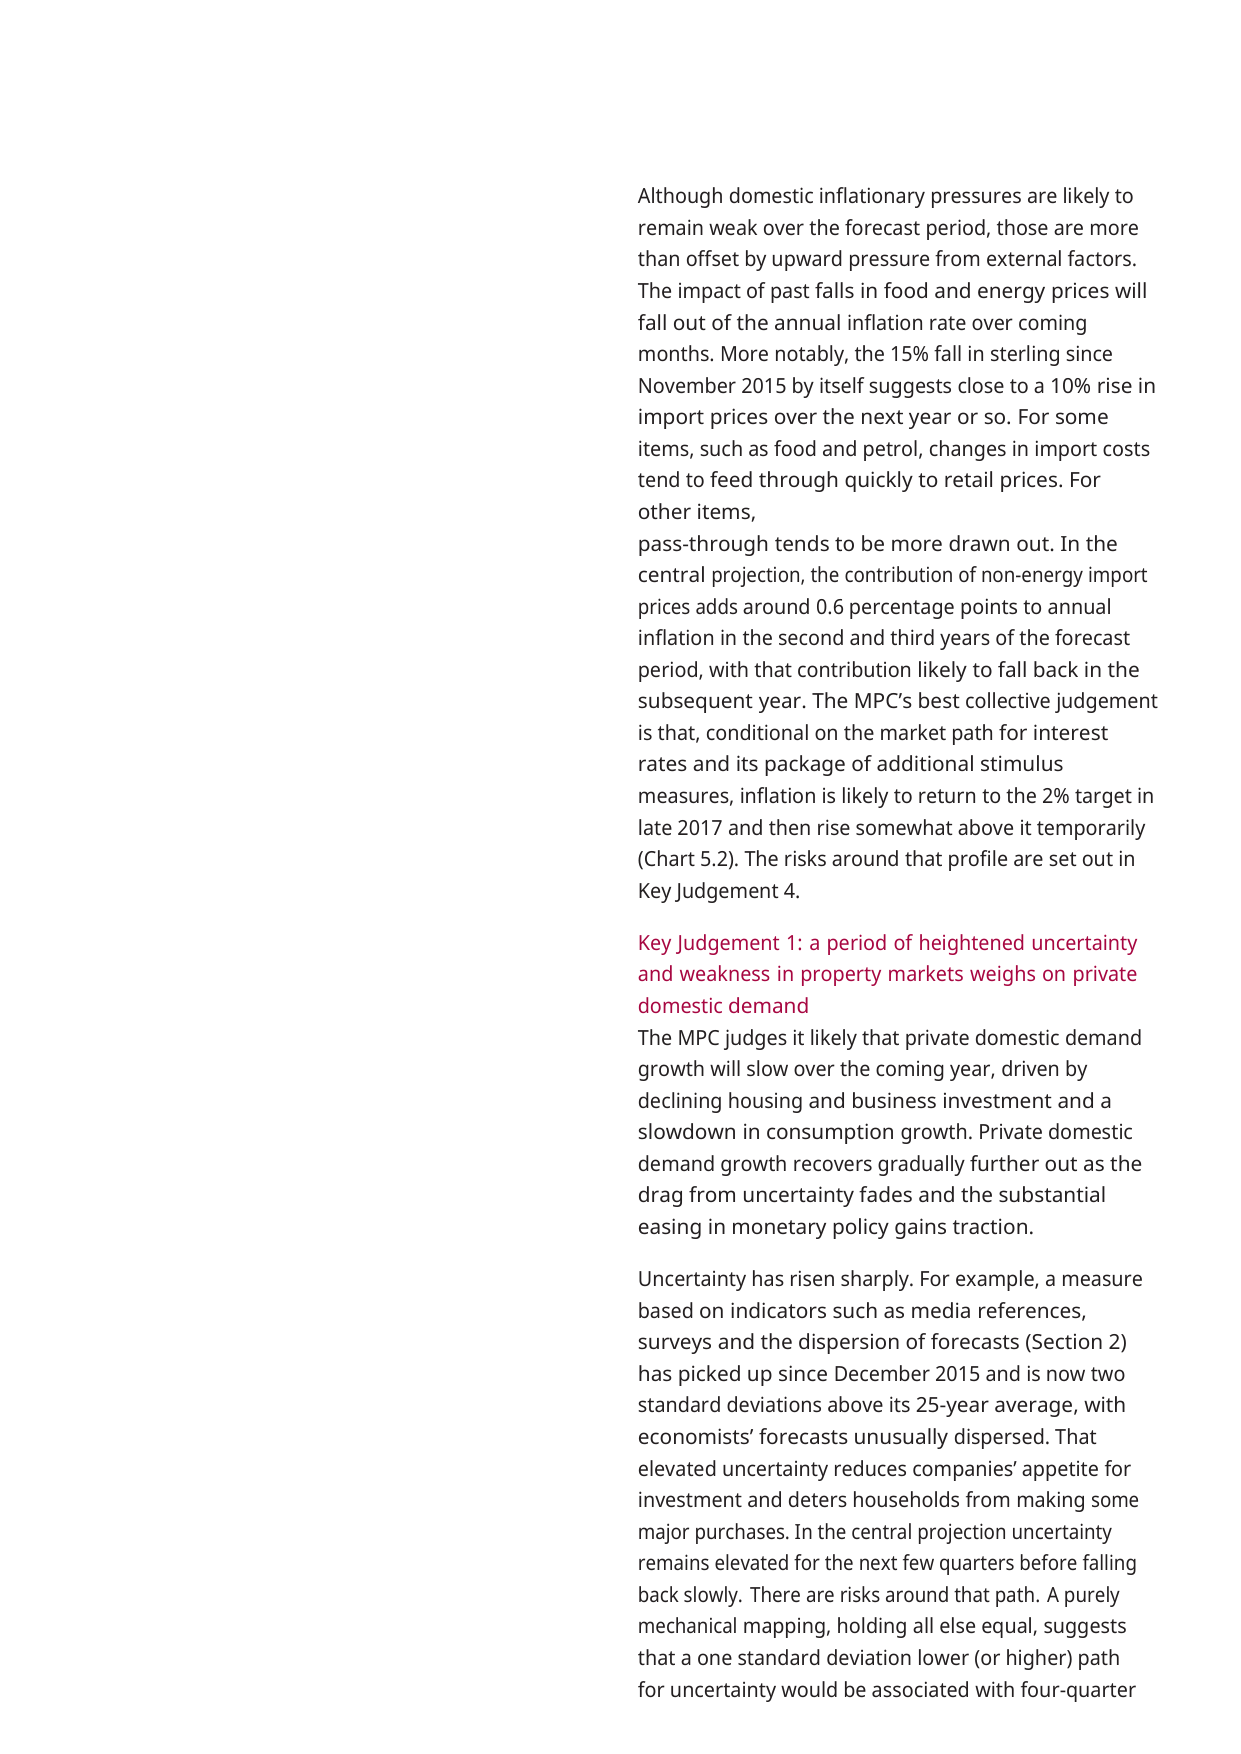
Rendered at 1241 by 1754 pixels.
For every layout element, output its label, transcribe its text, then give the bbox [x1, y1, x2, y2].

text pass-through tends to be more drawn out. In the central projection, the contribution of non-energy import prices adds around 0.6 percentage points to annual inflation in the second and third years of the forecast period, with that contribution likely to fall back in the subsequent year. The MPC’s best collective judgement is that, conditional on the market path for interest rates and its package of additional stimulus measures, inflation is likely to return to the 2% target in late 2017 and then rise somewhat above it temporarily (Chart 5.2). The risks around that profile are set out in Key Judgement 4. [638, 529, 1159, 904]
text Although domestic inflationary pressures are likely to remain weak over the forecast period, those are more than offset by upward pressure from external factors. The impact of past falls in food and energy prices will fall out of the annual inflation rate over coming months. More notably, the 15% fall in sterling since November 2015 by itself suggests close to a 10% rise in import prices over the next year or so. For some items, such as food and petrol, changes in import costs tend to feed through quickly to retail prices. For other items, [638, 181, 1158, 526]
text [638, 1264, 1150, 1703]
text Key Judgement 1: a period of heightened uncertainty and weakness in property markets weighs on private domestic demand [638, 928, 1138, 1019]
text The MPC judges it likely that private domestic demand growth will slow over the coming year, driven by declining housing and business investment and a slowdown in consumption growth. Private domestic demand growth recovers gradually further out as the drag from uncertainty fades and the substantial easing in monetary policy gains traction. [638, 1023, 1156, 1241]
